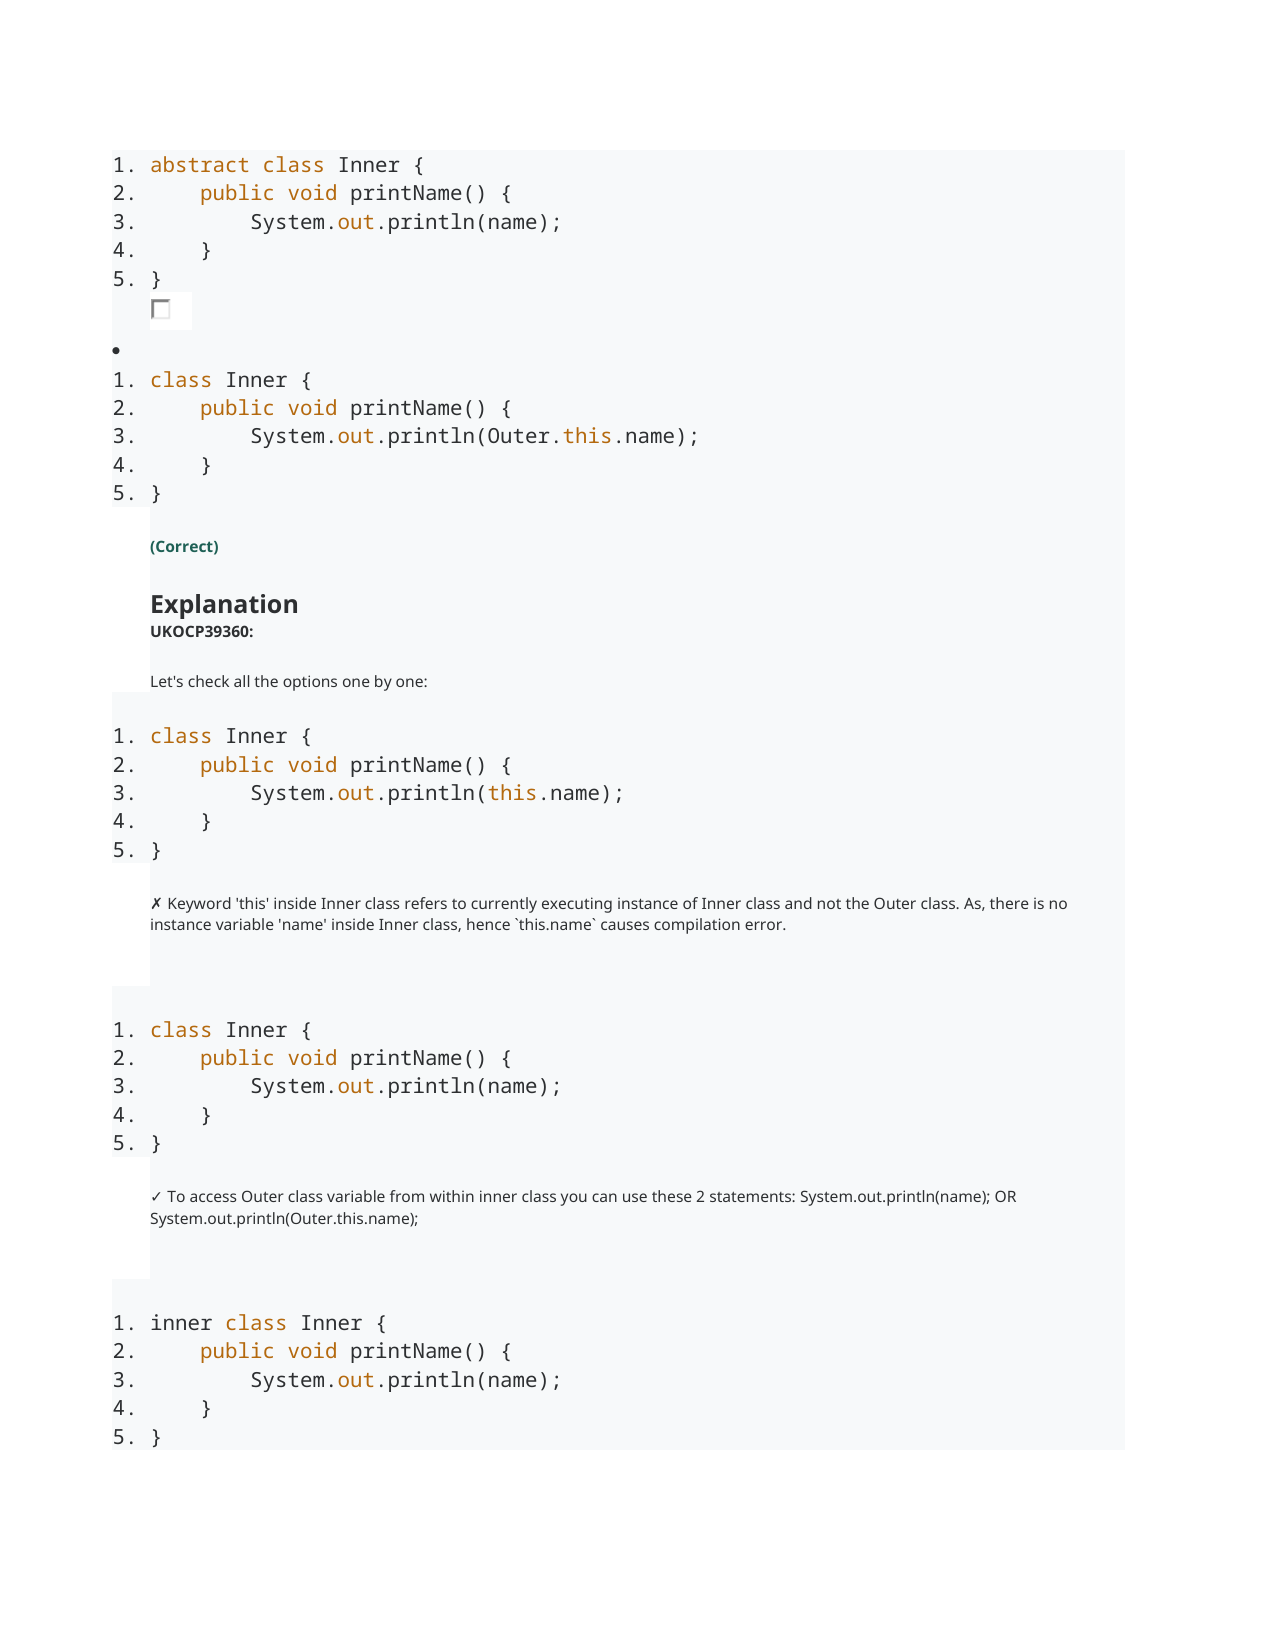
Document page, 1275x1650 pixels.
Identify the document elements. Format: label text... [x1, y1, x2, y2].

text ✓ To access Outer class variable from within inner class you can use these 2 statements: System.out.println(name); OR System.out.println(Outer.this.name); [150, 1186, 1125, 1229]
list } [112, 450, 1125, 478]
list public void printName() { [112, 1043, 1125, 1072]
list } [112, 807, 1125, 835]
text ✗ Keyword 'this' inside Inner class refers to currently executing instance of Inner class and not the Outer class. As, there is no instance variable 'name' inside Inner class, hence `this.name` causes compilation error. [150, 893, 1125, 935]
list public void printName() { [112, 750, 1125, 778]
list } [112, 1393, 1125, 1422]
list class Inner { [112, 1015, 1125, 1043]
text UKOCP39360: [150, 621, 1125, 642]
list System.out.println(name); [112, 1365, 1125, 1393]
list public void printName() { [112, 178, 1125, 207]
list } [112, 478, 1125, 507]
list public void printName() { [112, 393, 1125, 422]
list } [112, 1100, 1125, 1128]
list abstract class Inner { [112, 150, 1125, 178]
list } [112, 1128, 1125, 1157]
list System.out.println(name); [112, 1072, 1125, 1100]
list } [112, 835, 1125, 863]
list System.out.println(Outer.this.name); [112, 422, 1125, 450]
text Let's check all the options one by one: [150, 671, 1125, 692]
list class Inner { [112, 365, 1125, 393]
list public void printName() { [112, 1337, 1125, 1365]
list System.out.println(name); [112, 207, 1125, 235]
list inner class Inner { [112, 1308, 1125, 1337]
list class Inner { [112, 721, 1125, 750]
text (Correct) [150, 536, 1125, 557]
list } [112, 235, 1125, 264]
text Explanation [150, 586, 1125, 621]
list System.out.println(this.name); [112, 778, 1125, 807]
list } [112, 264, 1125, 292]
list } [112, 1422, 1125, 1450]
